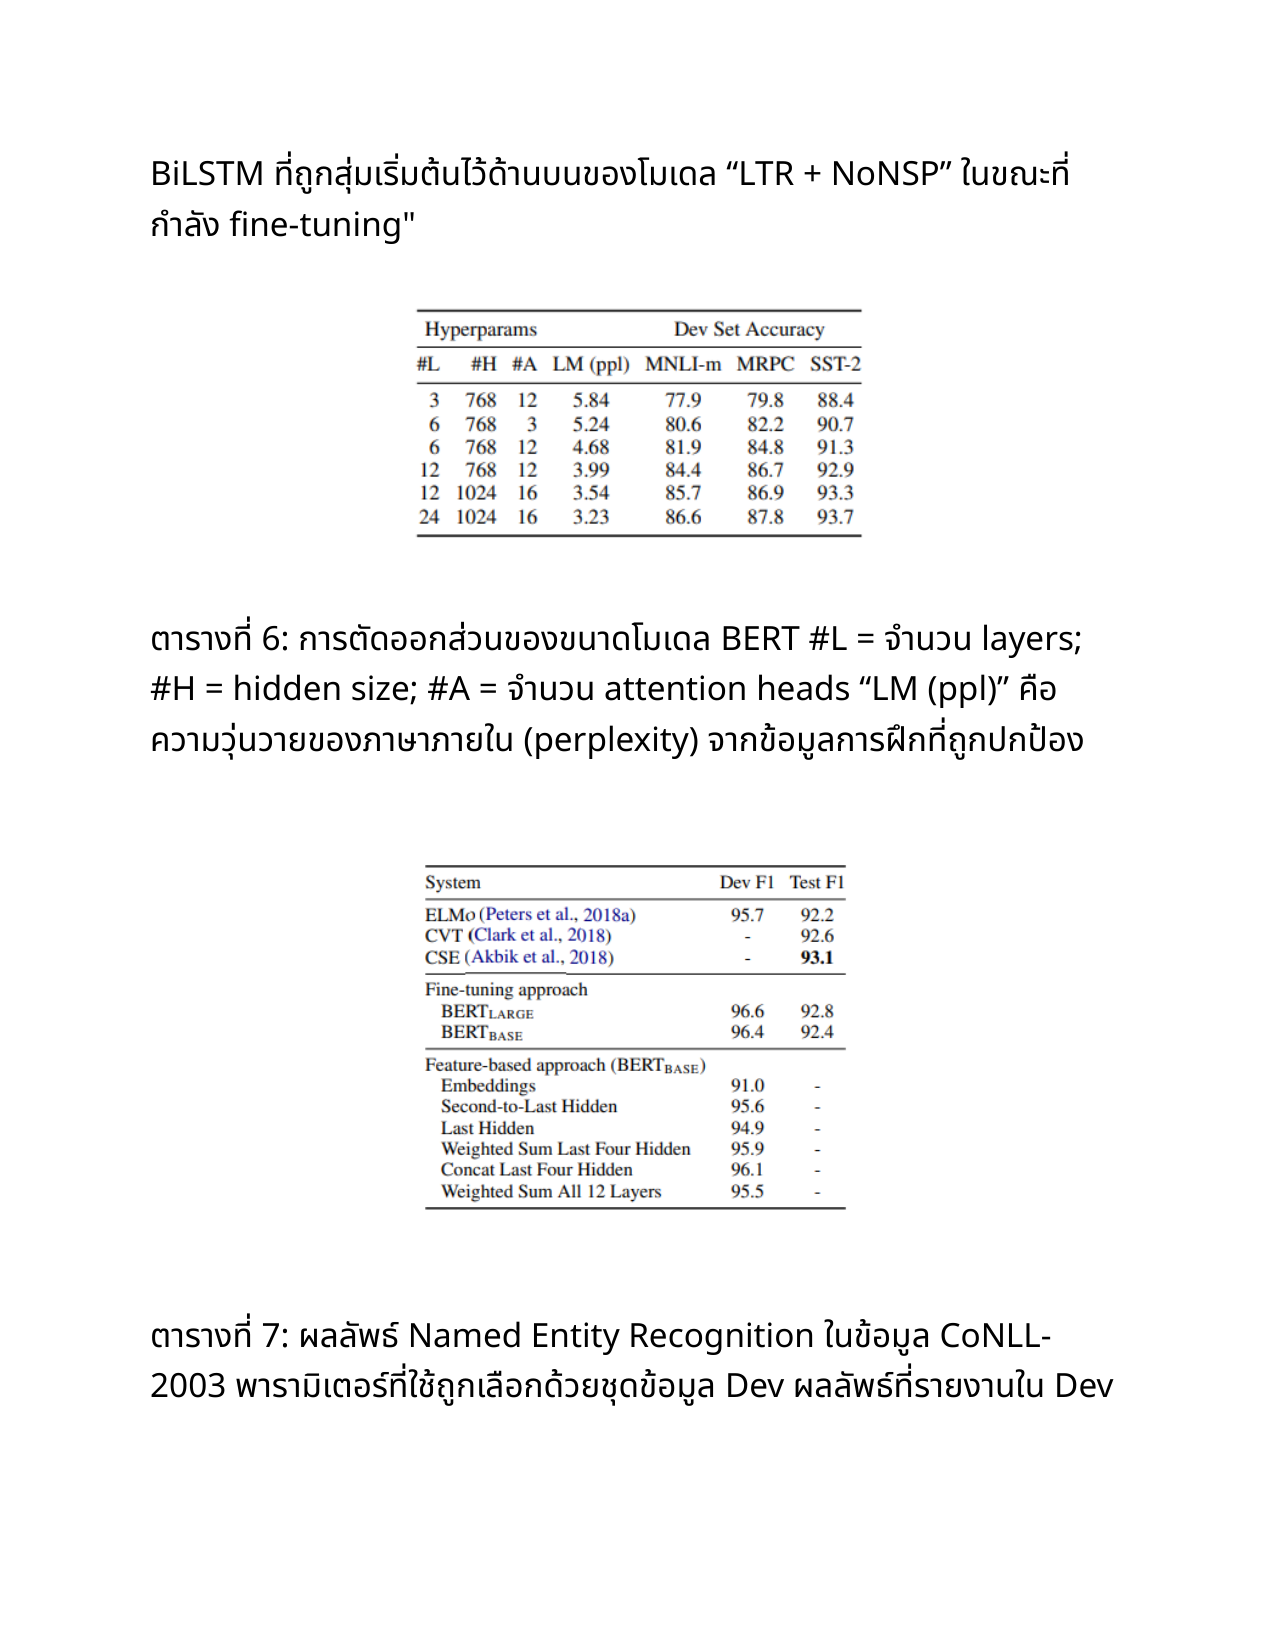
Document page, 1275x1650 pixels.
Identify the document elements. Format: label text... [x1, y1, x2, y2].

picture [418, 858, 857, 1217]
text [150, 1311, 1125, 1413]
picture [408, 297, 867, 548]
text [150, 150, 1125, 251]
text ตารางที่ 6: การตัดออกส่วนของขนาดโมเดล BERT #L = จำนวน layers; #H = hidden size; #A = จำนวน attention heads “LM (ppl)” คือ ความวุ่นวายของภาษาภายใน (perplexity) จากข้อมูลการฝึกที่ถูกปกป้อง [150, 614, 1125, 766]
